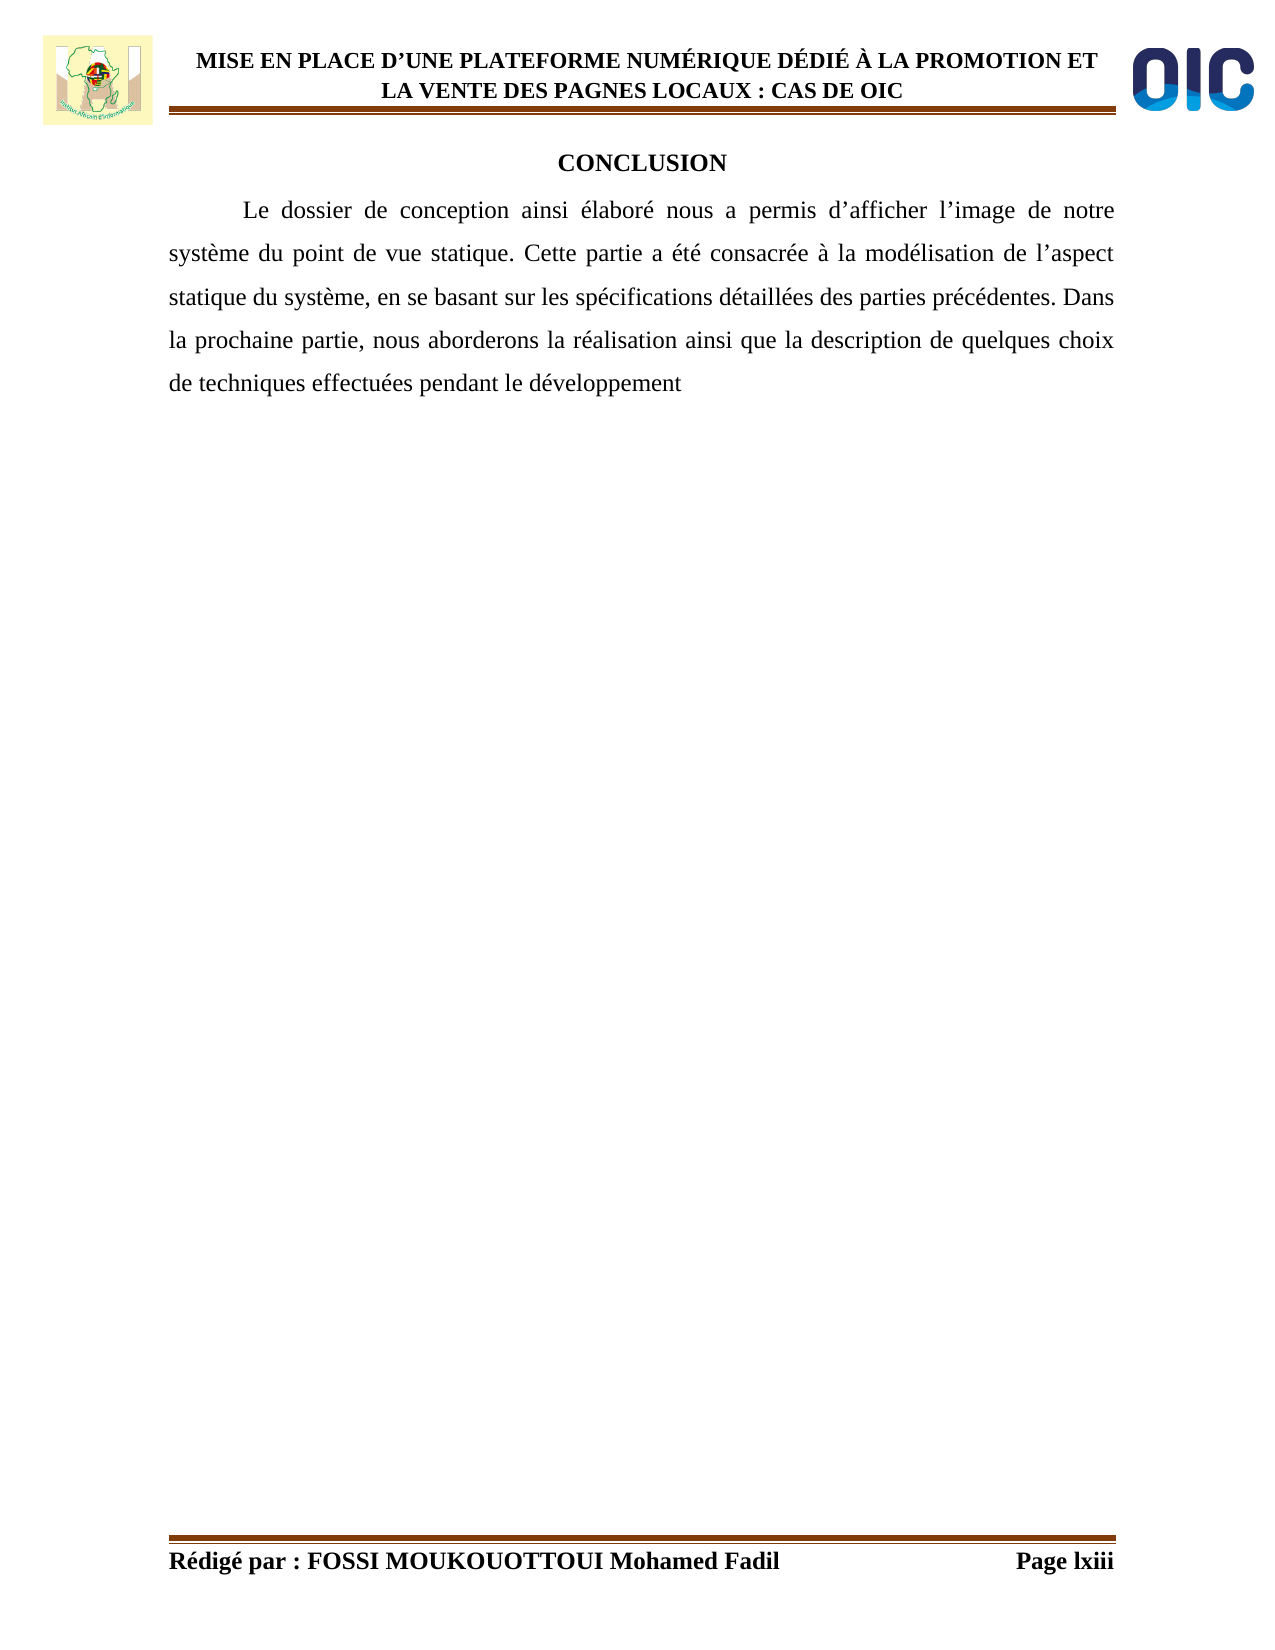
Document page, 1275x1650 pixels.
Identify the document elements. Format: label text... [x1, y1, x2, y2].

text CONCLUSION [169, 148, 1116, 176]
picture [1133, 48, 1254, 111]
text Le dossier de conception ainsi élaboré nous a permis d’afficher l’image de notre système du point de vue statique. Cette partie a été consacrée à la modélisation de l’aspect statique du système, en se basant sur les spécifications détaillées des parties précédentes. Dans la prochaine partie, nous aborderons la réalisation ainsi que la description de quelques choix de techniques effectuées pendant le développement [169, 195, 1116, 397]
picture [50, 37, 145, 123]
